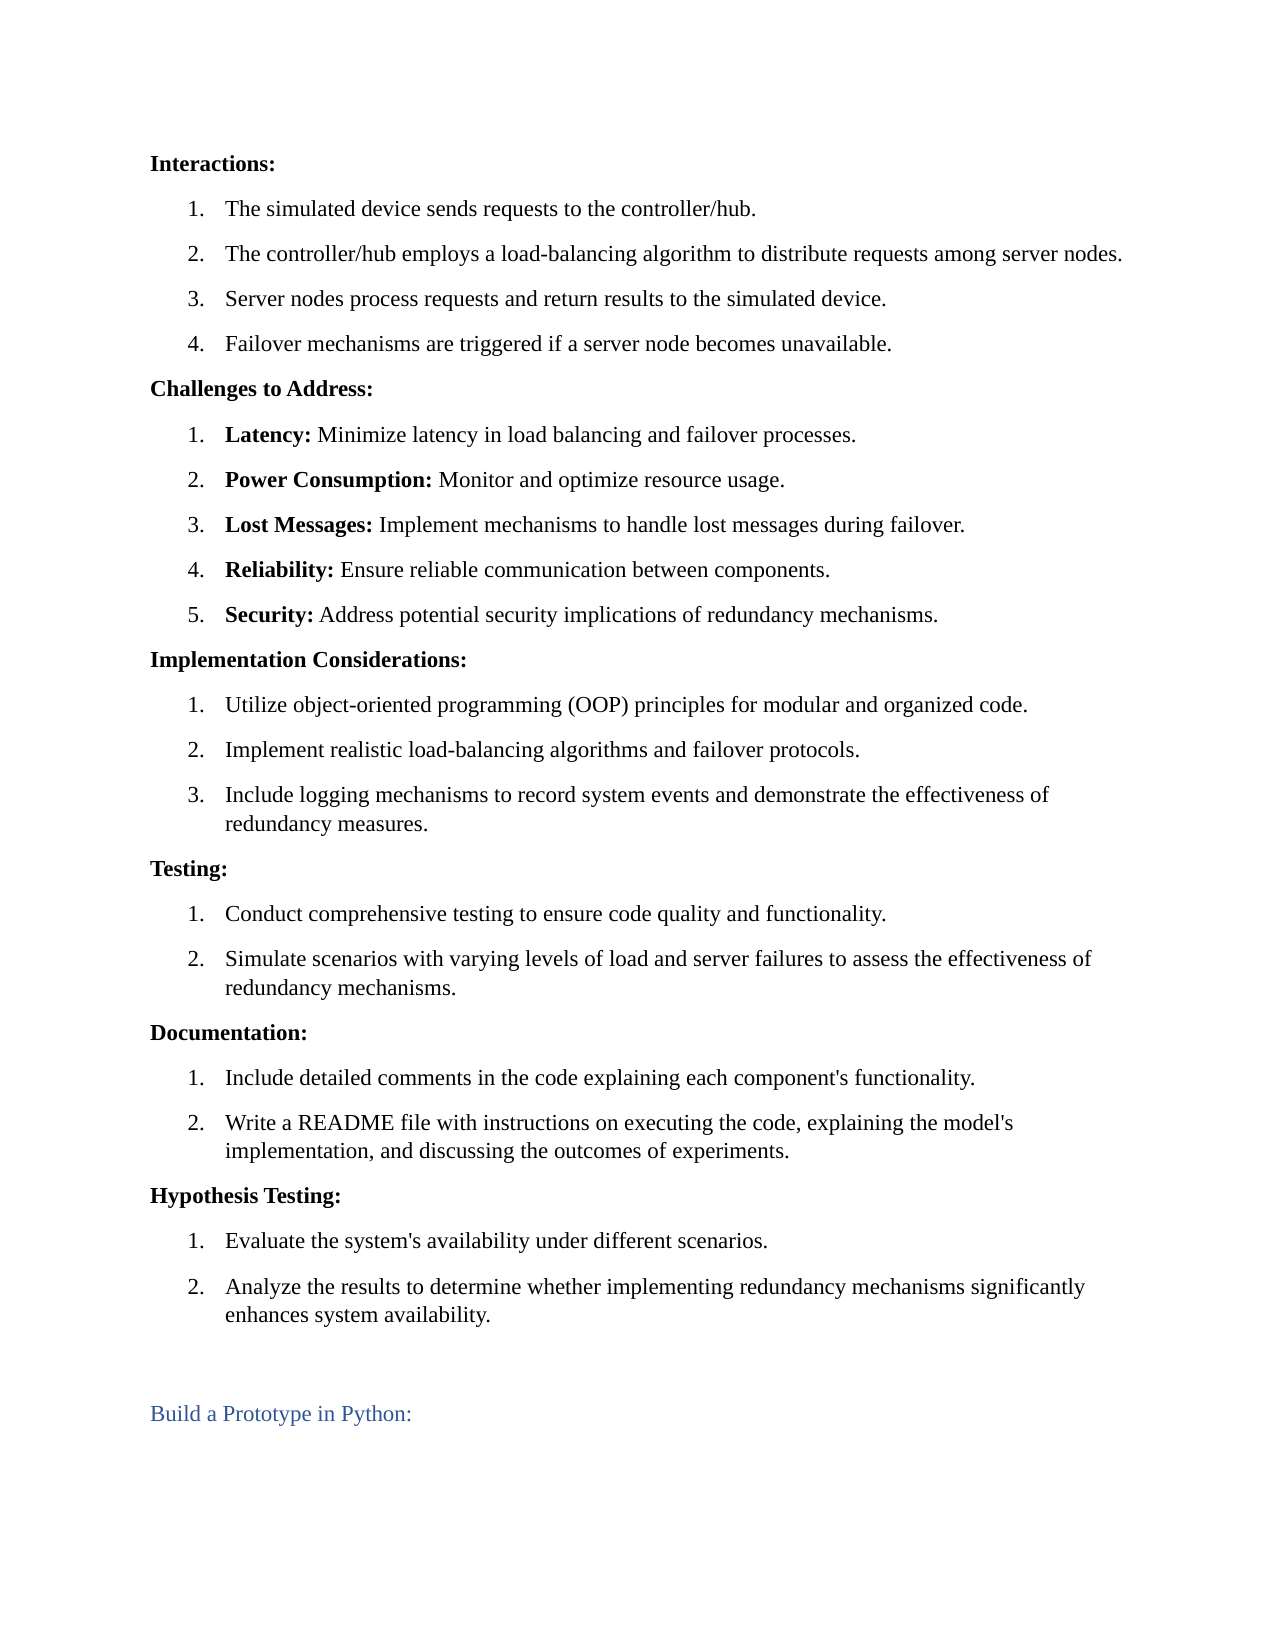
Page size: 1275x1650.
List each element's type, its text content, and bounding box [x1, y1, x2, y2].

subtitle Build a Prototype in Python: [150, 1400, 1125, 1426]
text Interactions: [150, 150, 1125, 176]
list The controller/hub employs a load-balancing algorithm to distribute requests among server nodes. [187, 240, 1125, 267]
list Analyze the results to determine whether implementing redundancy mechanisms significantly enhances system availability. [187, 1273, 1125, 1327]
list Latency: Minimize latency in load balancing and failover processes. [187, 421, 1125, 447]
text Testing: [150, 855, 1125, 881]
text Documentation: [150, 1019, 1125, 1045]
list The simulated device sends requests to the controller/hub. [187, 195, 1125, 221]
list Failover mechanisms are triggered if a server node becomes unavailable. [187, 330, 1125, 357]
list Implement realistic load-balancing algorithms and failover protocols. [187, 736, 1125, 763]
list Conduct comprehensive testing to ensure code quality and functionality. [187, 900, 1125, 926]
list Lost Messages: Implement mechanisms to handle lost messages during failover. [187, 511, 1125, 537]
text Hypothesis Testing: [150, 1182, 1125, 1209]
list Write a README file with instructions on executing the code, explaining the model's implementation, and discussing the outcomes of experiments. [187, 1109, 1125, 1164]
list Security: Address potential security implications of redundancy mechanisms. [187, 601, 1125, 627]
list Server nodes process requests and return results to the simulated device. [187, 285, 1125, 312]
list Evaluate the system's availability under different scenarios. [187, 1228, 1125, 1254]
list Power Consumption: Monitor and optimize resource usage. [187, 466, 1125, 492]
list Utilize object-oriented programming (OOP) principles for modular and organized code. [187, 691, 1125, 718]
text Implementation Considerations: [150, 646, 1125, 672]
list Simulate scenarios with varying levels of load and server failures to assess the effectiveness of redundancy mechanisms. [187, 945, 1125, 1000]
list Reliability: Ensure reliable communication between components. [187, 556, 1125, 582]
text Challenges to Address: [150, 376, 1125, 402]
list Include logging mechanisms to record system events and demonstrate the effectiveness of redundancy measures. [187, 781, 1125, 836]
list Include detailed comments in the code explaining each component's functionality. [187, 1064, 1125, 1090]
